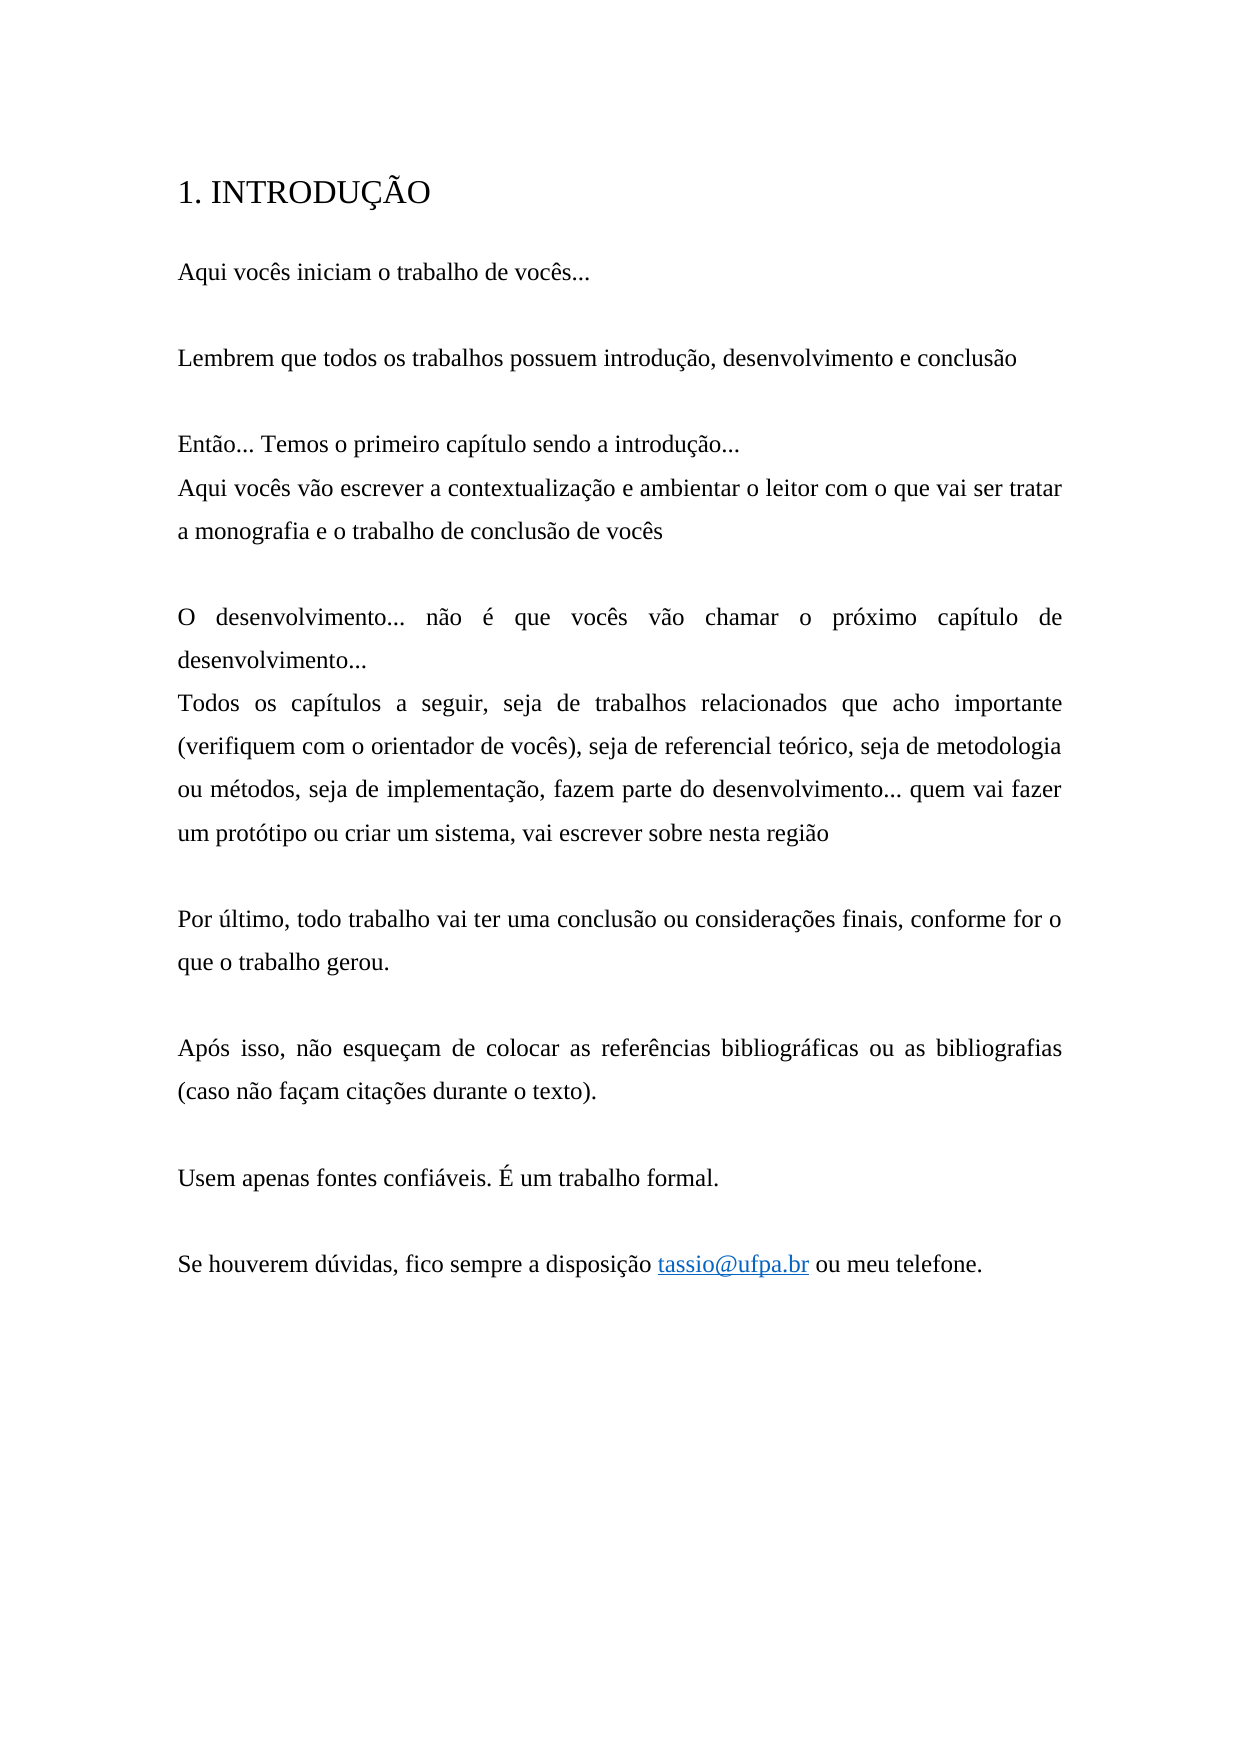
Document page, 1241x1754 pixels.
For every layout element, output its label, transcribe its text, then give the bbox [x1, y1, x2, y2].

text Então... Temos o primeiro capítulo sendo a introdução... [177, 429, 1063, 458]
text Após isso, não esqueçam de colocar as referências bibliográficas ou as bibliografias (caso não façam citações durante o texto). [177, 1033, 1063, 1105]
text Aqui vocês iniciam o trabalho de vocês... [177, 257, 1063, 286]
text Usem apenas fontes confiáveis. É um trabalho formal. [177, 1163, 1063, 1191]
text Todos os capítulos a seguir, seja de trabalhos relacionados que acho importante (verifiquem com o orientador de vocês), seja de referencial teórico, seja de metodologia ou métodos, seja de implementação, fazem parte do desenvolvimento... quem vai fazer um protótipo ou criar um sistema, vai escrever sobre nesta região [177, 688, 1063, 846]
text O desenvolvimento... não é que vocês vão chamar o próximo capítulo de desenvolvimento... [177, 602, 1063, 674]
text Lembrem que todos os trabalhos possuem introdução, desenvolvimento e conclusão [177, 343, 1063, 372]
text Aqui vocês vão escrever a contextualização e ambientar o leitor com o que vai ser tratar a monografia e o trabalho de conclusão de vocês [177, 473, 1063, 544]
subtitle 1. INTRODUÇÃO [177, 173, 1063, 211]
text Se houverem dúvidas, fico sempre a disposição tassio@ufpa.br ou meu telefone. [177, 1249, 1063, 1278]
text Por último, todo trabalho vai ter uma conclusão ou considerações finais, conforme for o que o trabalho gerou. [177, 904, 1063, 976]
